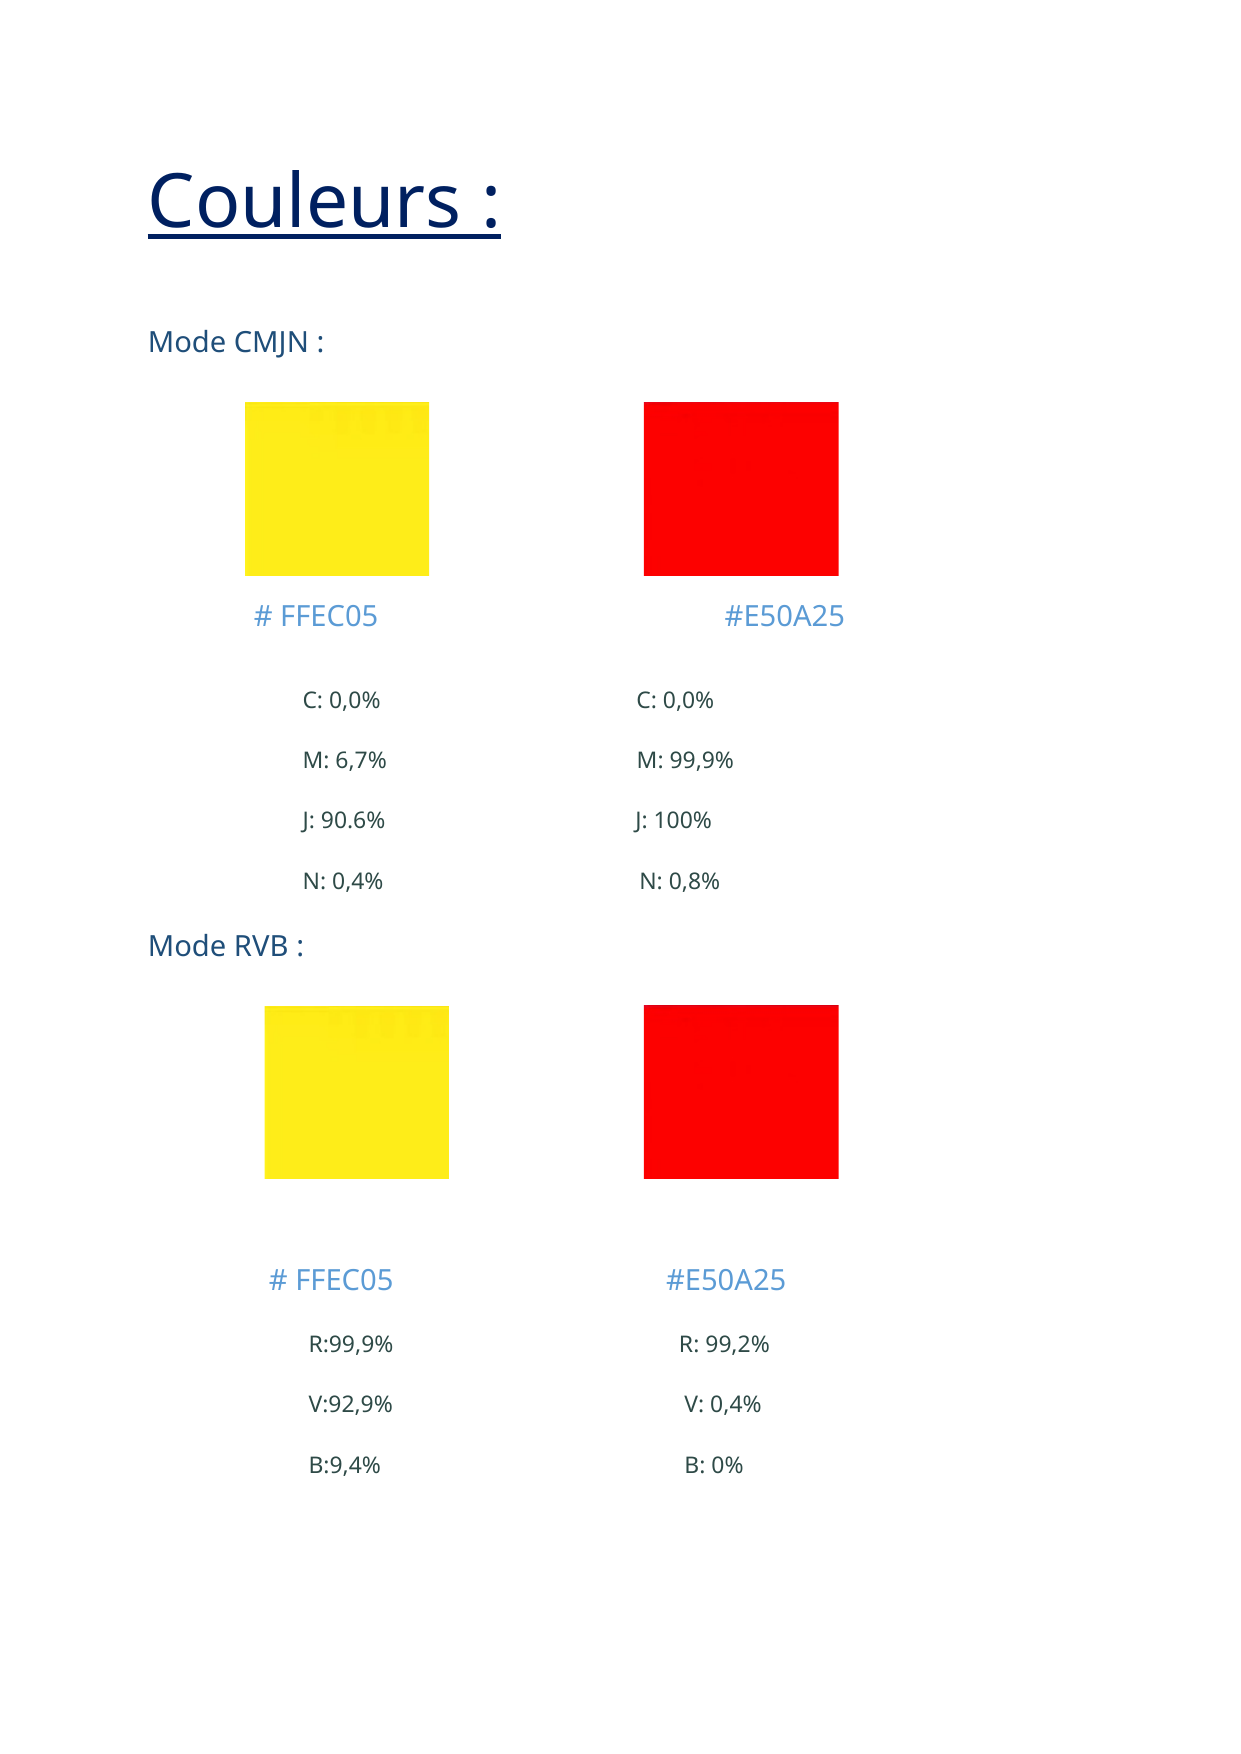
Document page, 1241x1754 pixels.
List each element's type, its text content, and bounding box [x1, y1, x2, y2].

text B:9,4% B: 0% [148, 1449, 1093, 1480]
picture [245, 402, 430, 576]
text Couleurs : [148, 148, 1093, 250]
text M: 6,7% M: 99,9% [148, 744, 1093, 775]
picture [643, 1005, 839, 1179]
text C: 0,0% C: 0,0% [148, 684, 1093, 715]
text J: 90.6% J: 100% [148, 804, 1093, 836]
text # FFEC05 #E50A25 [148, 1259, 1093, 1299]
text Mode CMJN : [148, 322, 1093, 361]
picture [264, 1006, 449, 1179]
text Mode RVB : [148, 925, 1093, 965]
text R:99,9% R: 99,2% [148, 1328, 1093, 1359]
text N: 0,4% N: 0,8% [148, 865, 1093, 896]
text V:92,9% V: 0,4% [148, 1388, 1093, 1419]
picture [643, 402, 839, 576]
